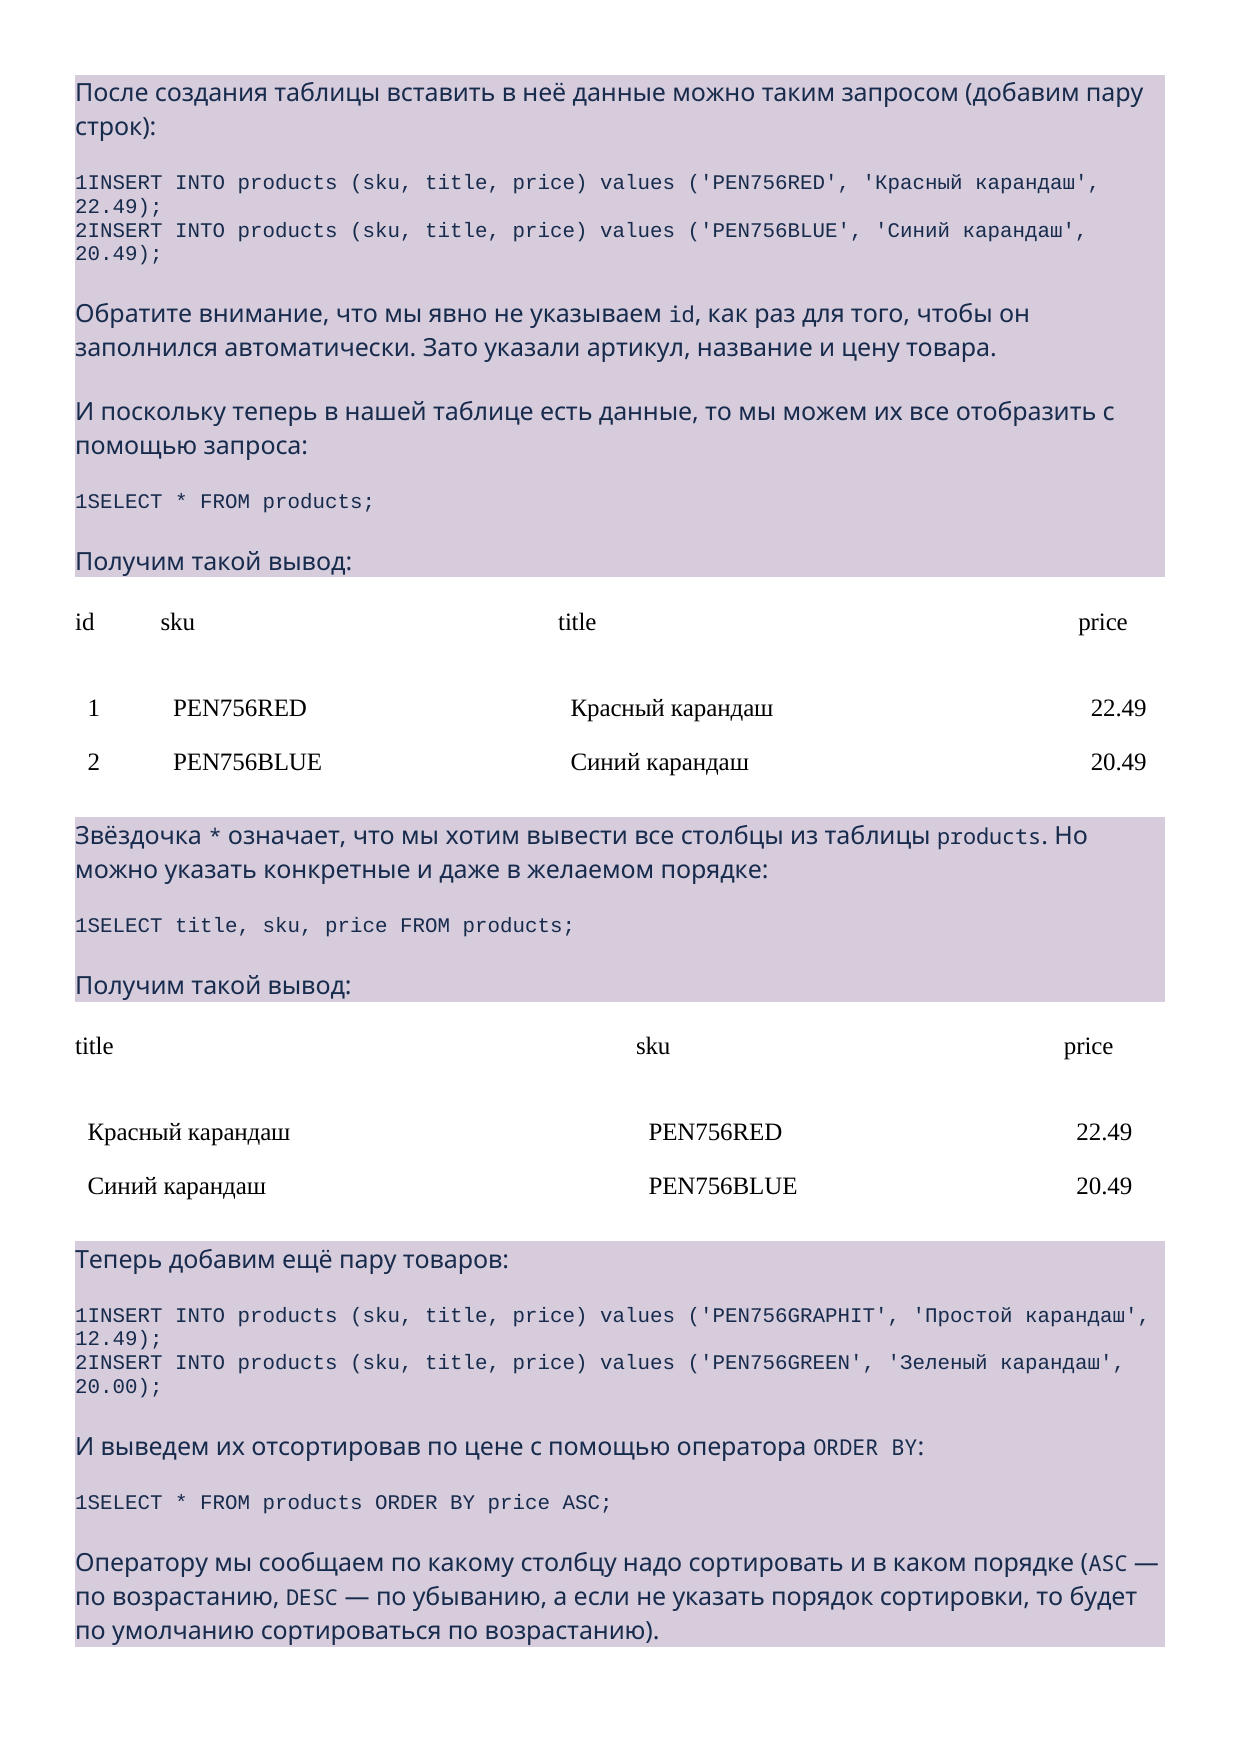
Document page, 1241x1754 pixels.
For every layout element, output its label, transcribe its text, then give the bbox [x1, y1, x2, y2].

text И выведем их отсортировав по цене c помощью оператора ORDER BY: [75, 1428, 1165, 1462]
table_cell 20.49 [1078, 735, 1240, 788]
text Оператору мы сообщаем по какому столбцу надо сортировать и в каком порядке (ASC — по возрастанию, DESC — по убыванию, а если не указать порядок сортировки, то будет по умолчанию сортироваться по возрастанию). [75, 1544, 1165, 1647]
text Получим такой вывод: [75, 967, 1165, 1002]
text 1INSERT INTO products (sku, title, price) values ('PEN756GRAPHIT', 'Простой карандаш', 12.49); [75, 1305, 1165, 1352]
text 1SELECT * FROM products; [75, 491, 1165, 514]
text Получим такой вывод: [75, 543, 1165, 577]
table_cell 20.49 [1064, 1159, 1240, 1212]
table_cell PEN756BLUE [636, 1159, 1064, 1212]
table_header sku [160, 607, 558, 681]
table_cell 22.49 [1078, 681, 1240, 734]
table_header title [558, 607, 1078, 681]
table_cell PEN756RED [160, 681, 558, 734]
table_cell Синий карандаш [558, 735, 1078, 788]
table_header price [1078, 607, 1240, 681]
text И поскольку теперь в нашей таблице есть данные, то мы можем их все отобразить с помощью запроса: [75, 393, 1165, 461]
table_cell PEN756RED [636, 1105, 1064, 1158]
table_cell PEN756BLUE [160, 735, 558, 788]
text Теперь добавим ещё пару товаров: [75, 1241, 1165, 1276]
text 1SELECT title, sku, price FROM products; [75, 915, 1165, 938]
text Звёздочка * означает, что мы хотим вывести все столбцы из таблицы products. Но можно указать конкретные и даже в желаемом порядке: [75, 817, 1165, 886]
table_header sku [636, 1031, 1064, 1105]
table_cell 22.49 [1064, 1105, 1240, 1158]
text 2INSERT INTO products (sku, title, price) values ('PEN756GREEN', 'Зеленый карандаш', 20.00); [75, 1352, 1165, 1399]
table_header price [1064, 1031, 1240, 1105]
text Обратите внимание, что мы явно не указываем id, как раз для того, чтобы он заполнился автоматически. Зато указали артикул, название и цену товара. [75, 296, 1165, 364]
table_cell 2 [75, 735, 160, 788]
table_cell 1 [75, 681, 160, 734]
text После создания таблицы вставить в неё данные можно таким запросом (добавим пару строк): [75, 75, 1165, 143]
table_cell Красный карандаш [558, 681, 1078, 734]
table_cell Красный карандаш [75, 1105, 636, 1158]
text 1SELECT * FROM products ORDER BY price ASC; [75, 1492, 1165, 1515]
table_header id [75, 607, 160, 681]
text 2INSERT INTO products (sku, title, price) values ('PEN756BLUE', 'Синий карандаш', 20.49); [75, 219, 1165, 267]
table_cell Синий карандаш [75, 1159, 636, 1212]
table_header title [75, 1031, 636, 1105]
text 1INSERT INTO products (sku, title, price) values ('PEN756RED', 'Красный карандаш', 22.49); [75, 172, 1165, 219]
